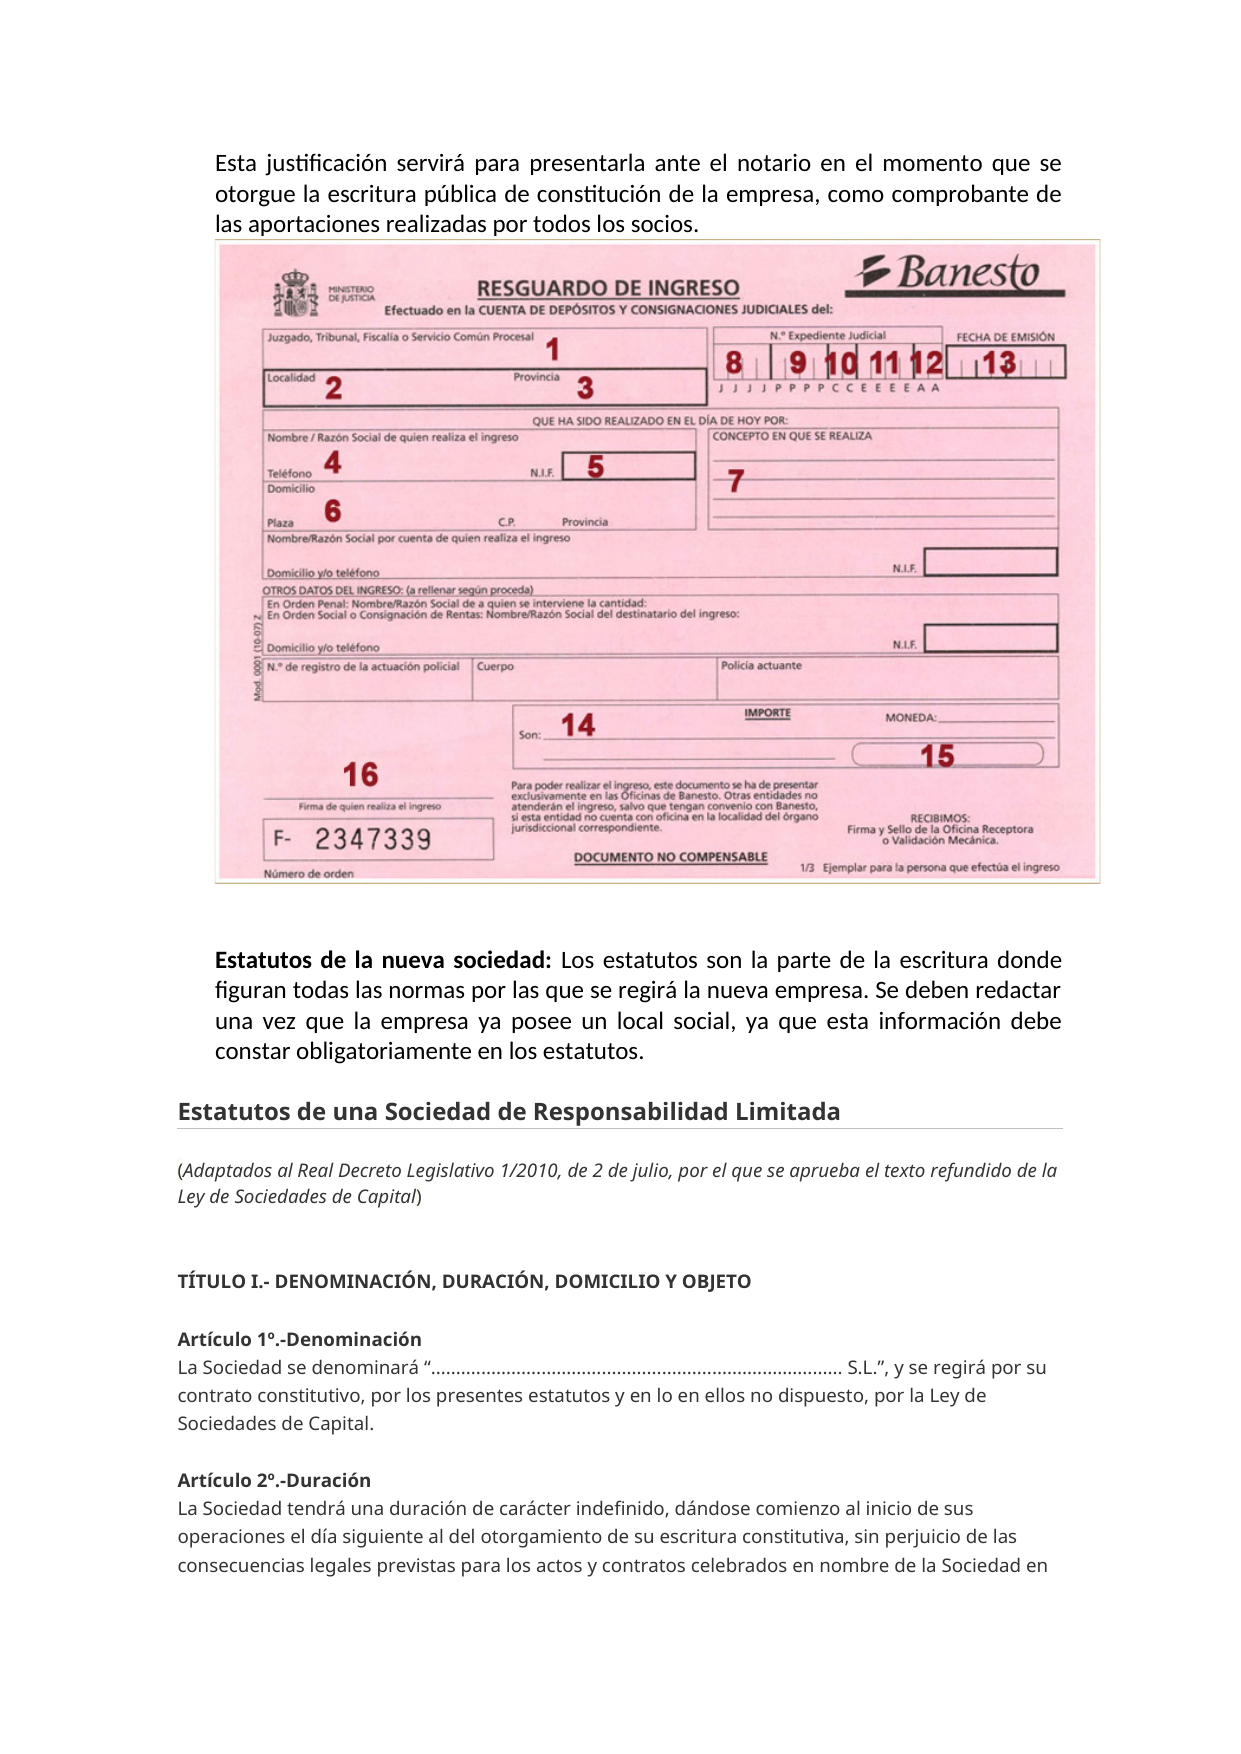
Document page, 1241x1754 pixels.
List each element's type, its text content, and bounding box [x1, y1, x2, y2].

text (Adaptados al Real Decreto Legislativo 1/2010, de 2 de julio, por el que se aprueba el texto refundido de la Ley de Sociedades de Capital) [177, 1158, 1063, 1237]
text TÍTULO I.- DENOMINACIÓN, DURACIÓN, DOMICILIO Y OBJETO [177, 1266, 1063, 1294]
list Estatutos de la nueva sociedad: Los estatutos son la parte de la escritura donde figuran todas las normas por las que se regirá la nueva empresa. Se deben redactar una vez que la empresa ya posee un local social, ya que esta información debe constar obligatoriamente en los estatutos. [215, 944, 1063, 1066]
text Artículo 1º.-Denominación La Sociedad se denominará “.................................................................................. S.L.”, y se regirá por su contrato constitutivo, por los presentes estatutos y en lo en ellos no dispuesto, por la Ley de Sociedades de Capital. [177, 1323, 1063, 1436]
list Esta justificación servirá para presentarla ante el notario en el momento que se otorgue la escritura pública de constitución de la empresa, como comprobante de las aportaciones realizadas por todos los socios. [215, 148, 1063, 239]
picture [214, 239, 1101, 884]
text Estatutos de una Sociedad de Responsabilidad Limitada [177, 1095, 1063, 1128]
